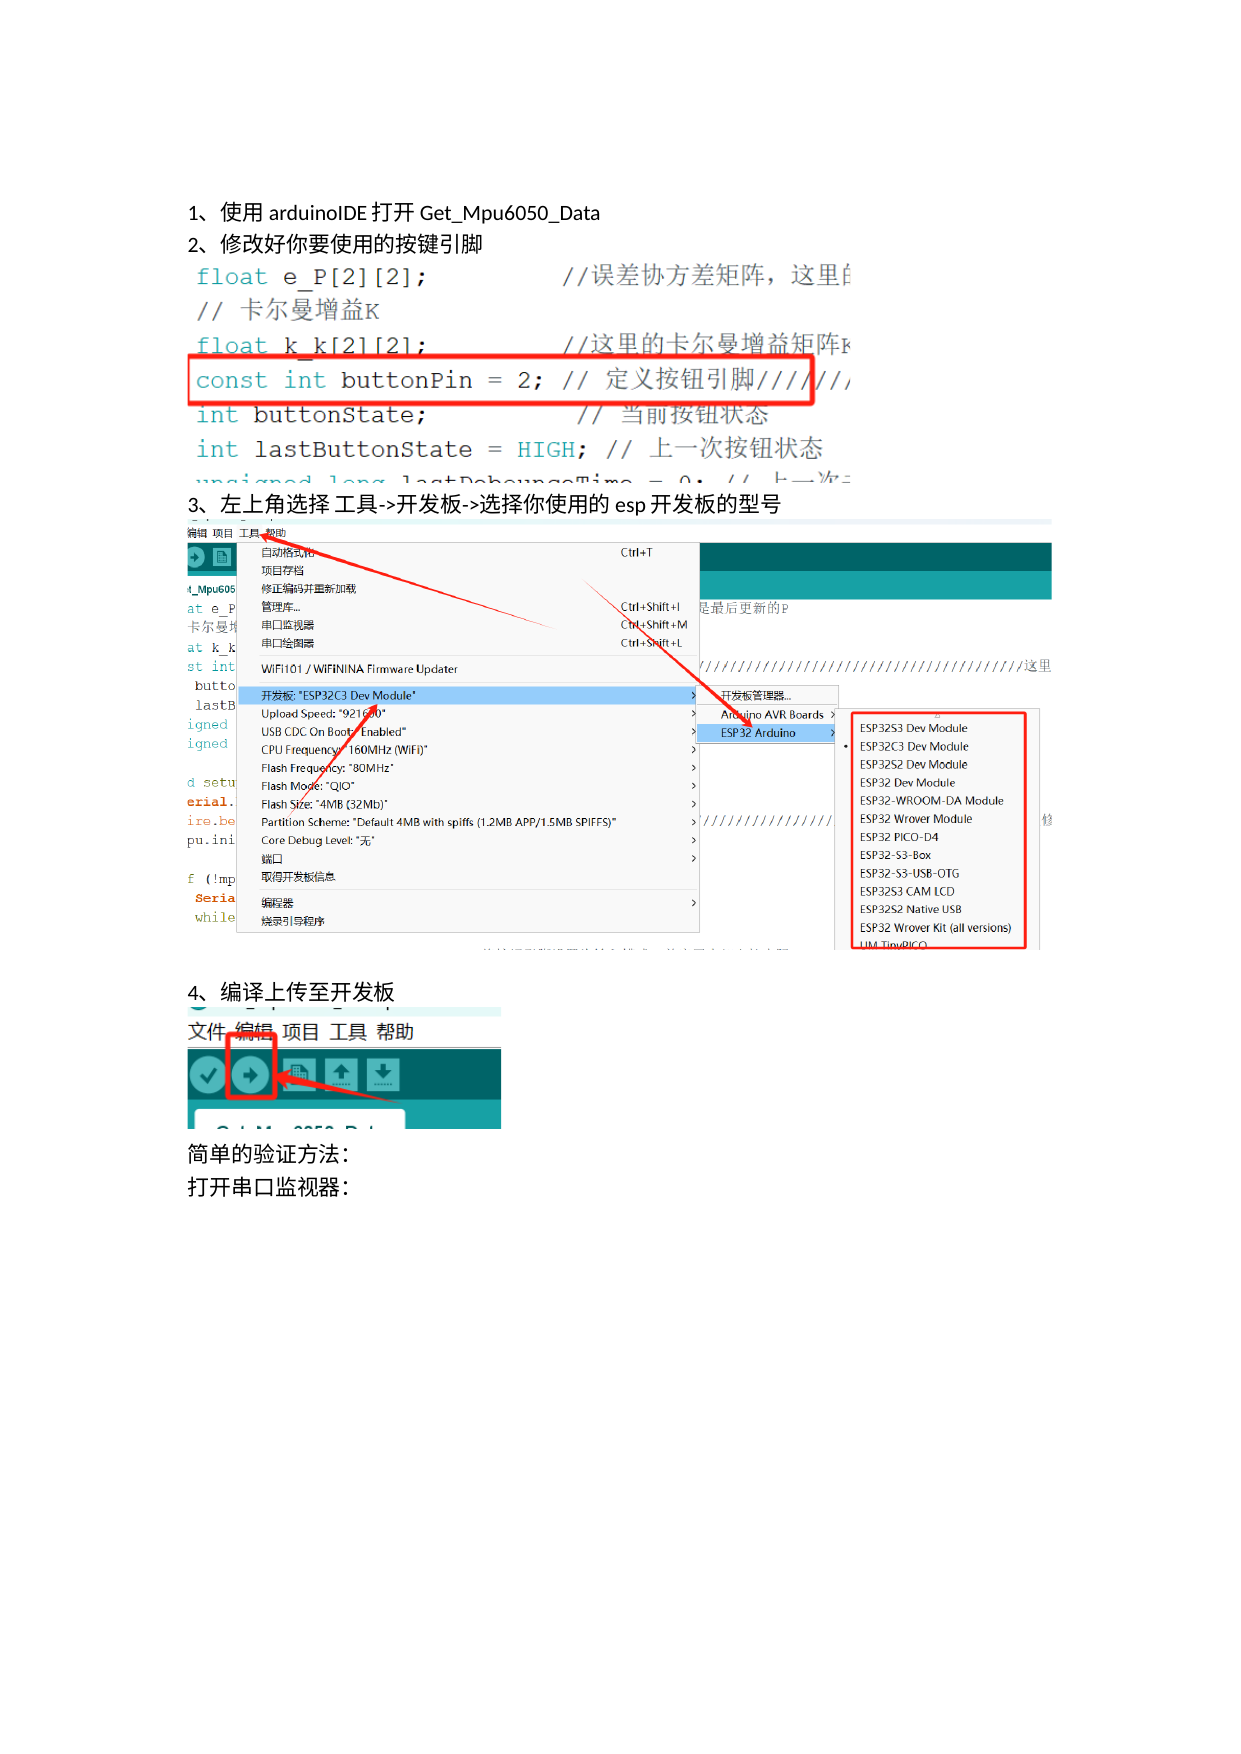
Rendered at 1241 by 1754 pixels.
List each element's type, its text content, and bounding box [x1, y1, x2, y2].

picture [187, 1007, 502, 1129]
list 左上角选择 工具->开发板->选择你使用的esp开发板的型号 [187, 487, 1053, 519]
list 简单的验证方法： [187, 1137, 1053, 1169]
list 打开串口监视器： [187, 1169, 1053, 1202]
picture [187, 259, 851, 483]
list 编译上传至开发板 [187, 974, 1053, 1007]
list 修改好你要使用的按键引脚 [187, 227, 1053, 259]
list 使用arduinoIDE打开Get_Mpu6050_Data [187, 194, 1053, 227]
picture [187, 519, 1052, 950]
